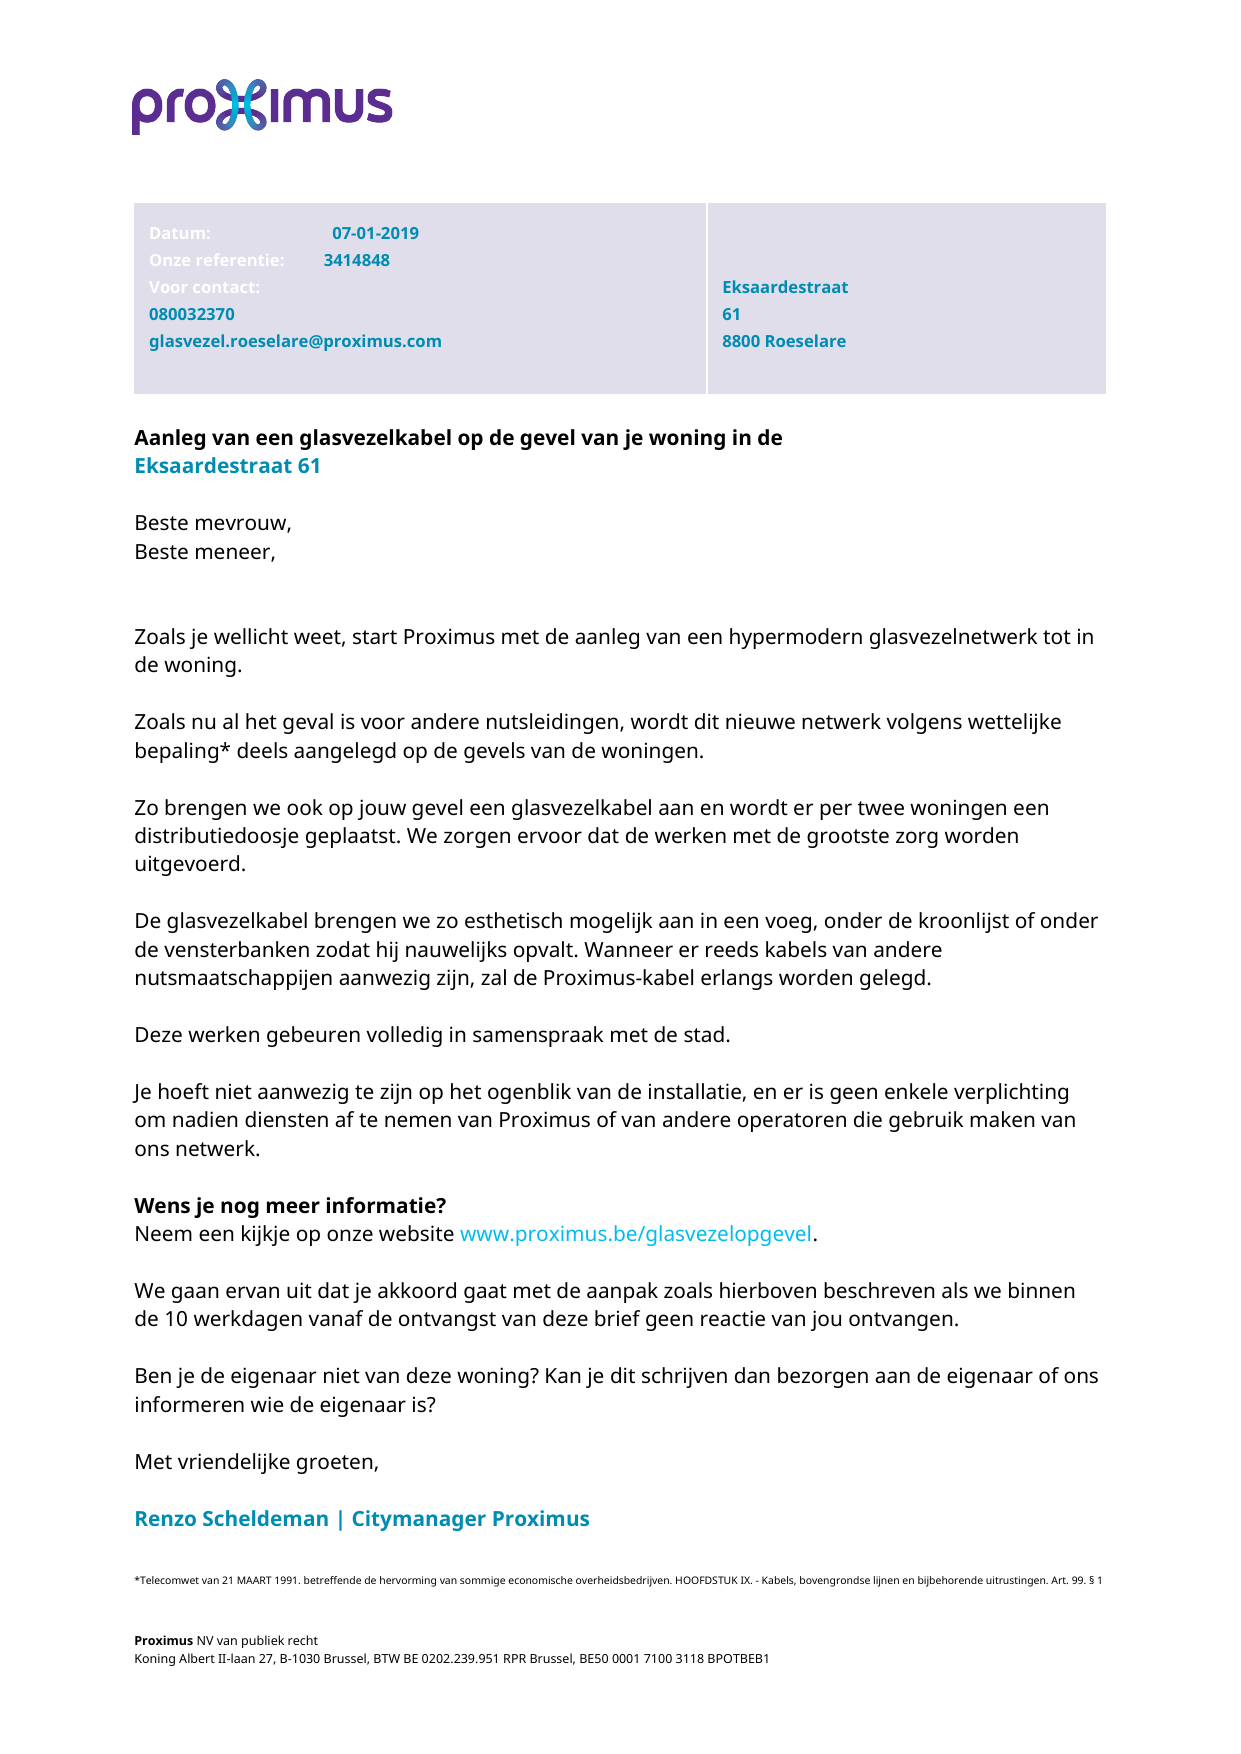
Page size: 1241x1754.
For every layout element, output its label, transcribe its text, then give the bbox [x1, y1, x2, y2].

text Aanleg van een glasvezelkabel op de gevel van je woning in de [134, 423, 1106, 451]
text Ben je de eigenaar niet van deze woning? Kan je dit schrijven dan bezorgen aan de eigenaar of ons informeren wie de eigenaar is? [134, 1361, 1106, 1418]
text Zoals nu al het geval is voor andere nutsleidingen, wordt dit nieuwe netwerk volgens wettelijke bepaling* deels aangelegd op de gevels van de woningen. [134, 707, 1106, 764]
text We gaan ervan uit dat je akkoord gaat met de aanpak zoals hierboven beschreven als we binnen de 10 werkdagen vanaf de ontvangst van deze brief geen reactie van jou ontvangen. [134, 1276, 1106, 1333]
text Neem een kijkje op onze website www.proximus.be/glasvezelopgevel. [134, 1219, 1106, 1248]
text Wens je nog meer informatie? [134, 1191, 1106, 1219]
text Deze werken gebeuren volledig in samenspraak met de stad. [134, 1020, 1106, 1049]
text Beste mevrouw, [134, 508, 1106, 537]
text Je hoeft niet aanwezig te zijn op het ogenblik van de installatie, en er is geen enkele verplichting om nadien diensten af te nemen van Proximus of van andere operatoren die gebruik maken van ons netwerk. [134, 1077, 1106, 1162]
text *Telecomwet van 21 MAART 1991. betreffende de hervorming van sommige economische overheidsbedrijven. HOOFDSTUK IX. - Kabels, bovengrondse lijnen en bijbehorende uitrustingen. Art. 99. § 1 [134, 1561, 1106, 1588]
text Eksaardestraat 61 [134, 451, 1106, 480]
text Zo brengen we ook op jouw gevel een glasvezelkabel aan en wordt er per twee woningen een distributiedoosje geplaatst. We zorgen ervoor dat de werken met de grootste zorg worden uitgevoerd. [134, 793, 1106, 878]
text Renzo Scheldeman | Citymanager Proximus [134, 1504, 1106, 1532]
table_header Datum: 07-01-2019 Onze referentie: 3414848 Voor contact: 080032370 glasvezel.roeselare@proximus.com [134, 203, 706, 394]
picture [0, 0, 1241, 149]
text Met vriendelijke groeten, [134, 1447, 1106, 1475]
table_header Eksaardestraat 61 8800 Roeselare [708, 203, 1106, 394]
text Beste meneer, [134, 537, 1106, 565]
text Zoals je wellicht weet, start Proximus met de aanleg van een hypermodern glasvezelnetwerk tot in de woning. [134, 622, 1106, 679]
text De glasvezelkabel brengen we zo esthetisch mogelijk aan in een voeg, onder de kroonlijst of onder de vensterbanken zodat hij nauwelijks opvalt. Wanneer er reeds kabels van andere nutsmaatschappijen aanwezig zijn, zal de Proximus-kabel erlangs worden gelegd. [134, 906, 1106, 992]
